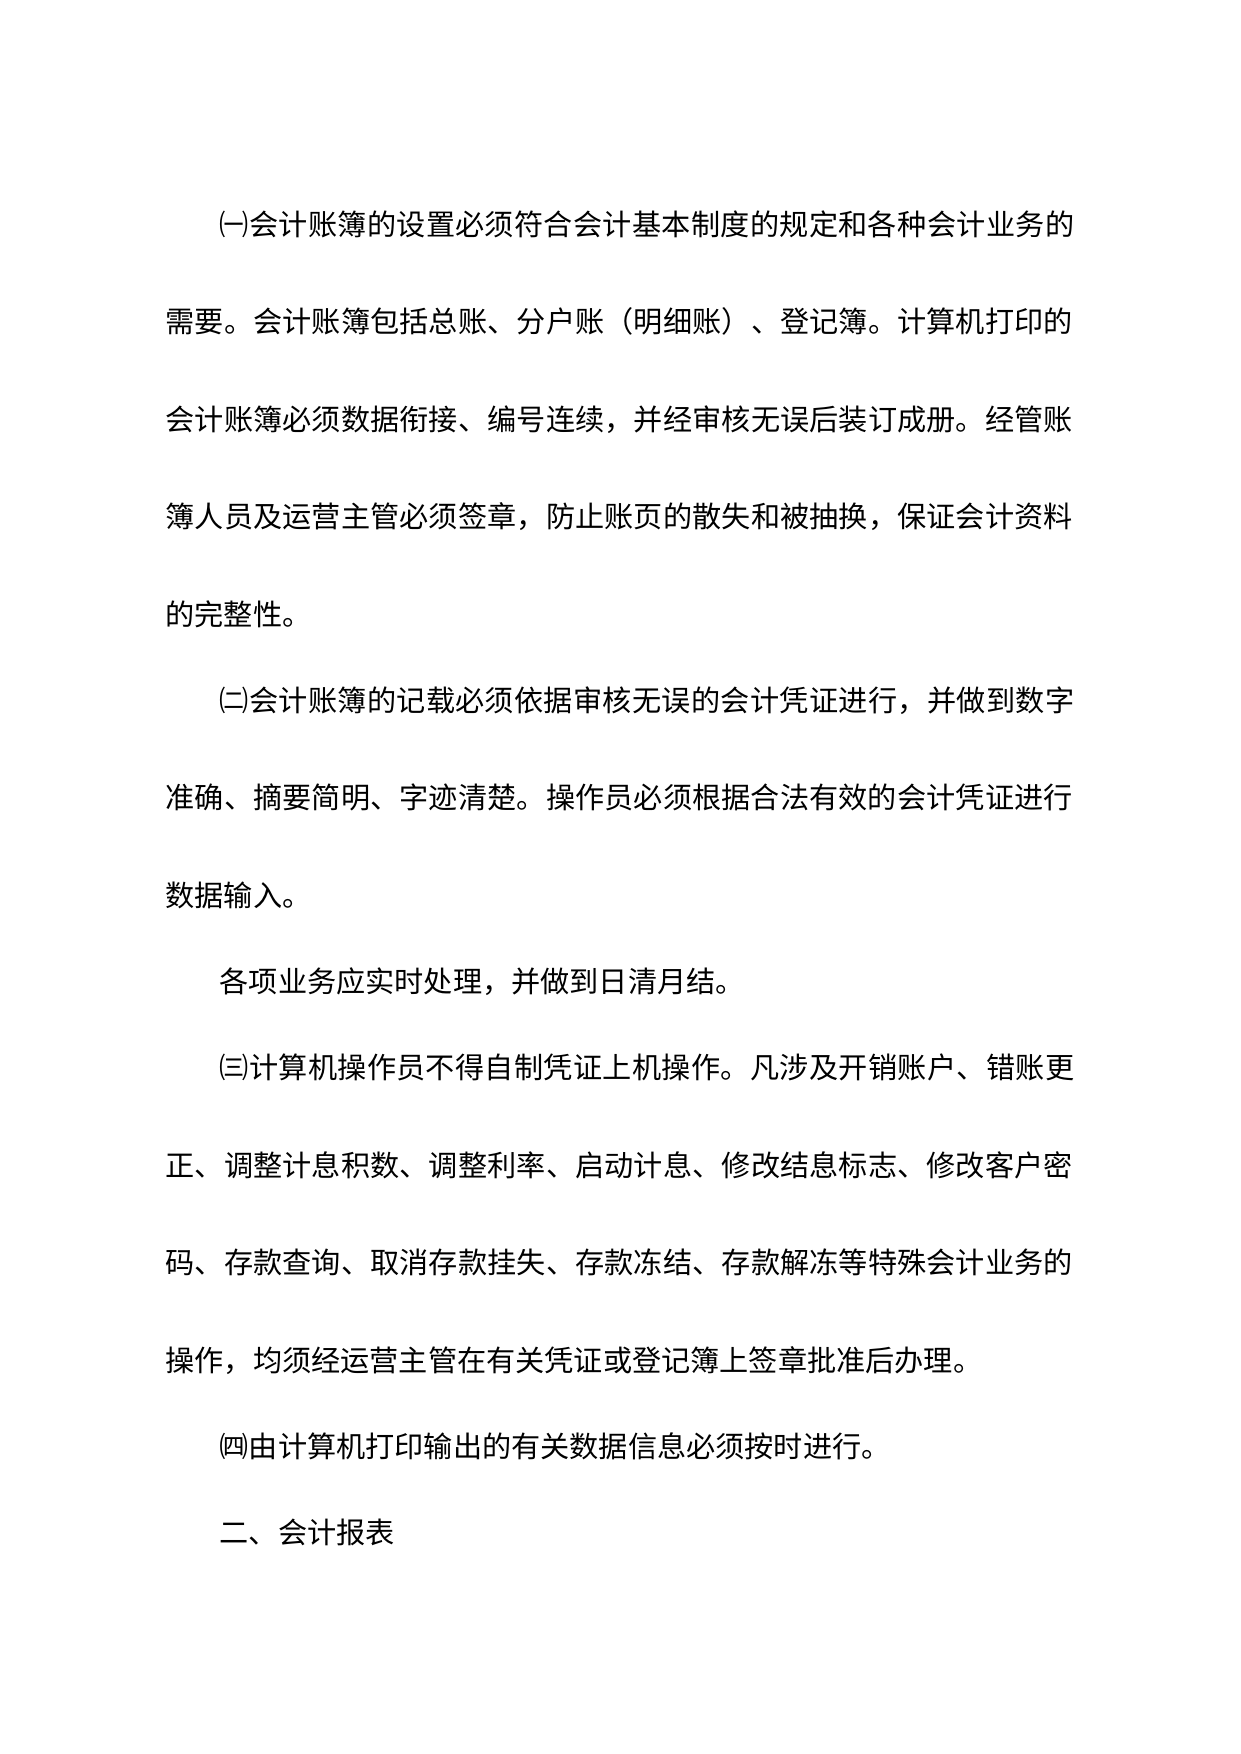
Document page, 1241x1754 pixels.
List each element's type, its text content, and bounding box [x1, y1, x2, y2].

text ㈣由计算机打印输出的有关数据信息必须按时进行。 [165, 1412, 1075, 1477]
text ㈢计算机操作员不得自制凭证上机操作。凡涉及开销账户、错账更正、调整计息积数、调整利率、启动计息、修改结息标志、修改客户密码、存款查询、取消存款挂失、存款冻结、存款解冻等特殊会计业务的操作，均须经运营主管在有关凭证或登记簿上签章批准后办理。 [165, 1033, 1075, 1391]
text ㈠会计账簿的设置必须符合会计基本制度的规定和各种会计业务的需要。会计账簿包括总账、分户账（明细账）、登记簿。计算机打印的会计账簿必须数据衔接、编号连续，并经审核无误后装订成册。经管账簿人员及运营主管必须签章，防止账页的散失和被抽换，保证会计资料的完整性。 [165, 190, 1075, 645]
text ㈡会计账簿的记载必须依据审核无误的会计凭证进行，并做到数字准确、摘要简明、字迹清楚。操作员必须根据合法有效的会计凭证进行数据输入。 [165, 666, 1075, 926]
text 各项业务应实时处理，并做到日清月结。 [165, 947, 1075, 1012]
text 二、会计报表 [165, 1498, 1075, 1563]
